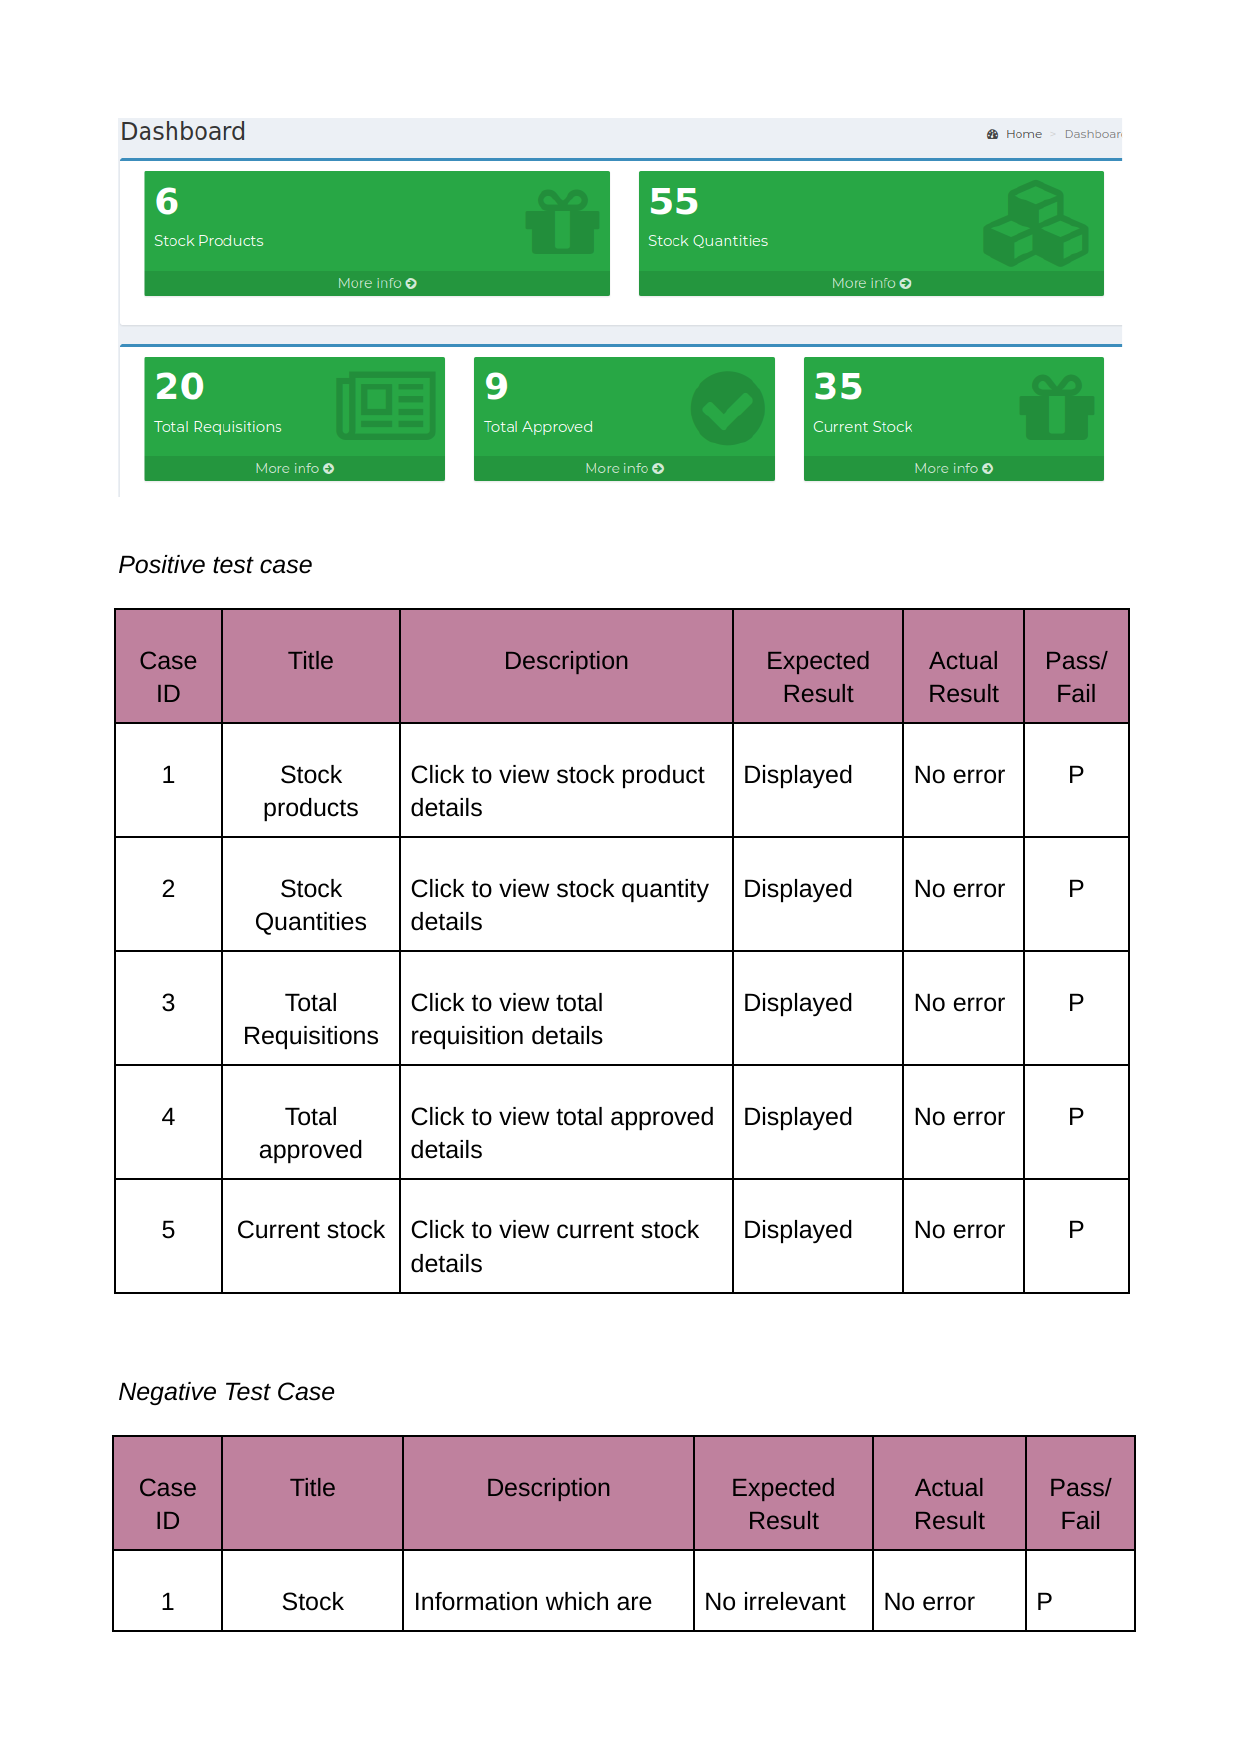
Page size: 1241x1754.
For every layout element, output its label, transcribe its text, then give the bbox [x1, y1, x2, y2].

table_cell Displayed [734, 724, 902, 836]
table_header Expected Result [695, 1437, 872, 1549]
table_cell Total Requisitions [223, 952, 399, 1064]
text Positive test case [118, 550, 1122, 579]
table_cell P [1025, 1180, 1128, 1292]
table_cell 1 [114, 1551, 221, 1630]
table_cell Stock products [223, 1551, 402, 1630]
table_header Pass/Fail [1025, 610, 1128, 722]
table_cell Stock Quantities [223, 838, 399, 950]
table_cell No error [904, 838, 1023, 950]
table_cell Stock products [223, 724, 399, 836]
table_cell P [1025, 838, 1128, 950]
table_cell Displayed [734, 1066, 902, 1178]
table_header Description [404, 1437, 693, 1549]
table_cell Click to view current stock details [401, 1180, 732, 1292]
table_cell P [1025, 724, 1128, 836]
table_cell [695, 1551, 872, 1630]
picture [118, 118, 1123, 497]
table_cell No error [904, 724, 1023, 836]
table_cell 1 [116, 724, 221, 836]
table_header Case ID [116, 610, 221, 722]
table_header Title [223, 1437, 402, 1549]
table_cell No error [904, 1066, 1023, 1178]
table_cell P [1025, 1066, 1128, 1178]
table_cell Displayed [734, 838, 902, 950]
table_header Actual Result [874, 1437, 1025, 1549]
table_cell Displayed [734, 1180, 902, 1292]
table_cell Click to view total approved details [401, 1066, 732, 1178]
table_cell Click to view stock product details [401, 724, 732, 836]
table_cell 3 [116, 952, 221, 1064]
table_header Actual Result [904, 610, 1023, 722]
table_cell 2 [116, 838, 221, 950]
table_header Description [401, 610, 732, 722]
table_cell P [1027, 1551, 1134, 1630]
table_header Case ID [114, 1437, 221, 1549]
table_cell Total approved [223, 1066, 399, 1178]
text Negative Test Case [118, 1377, 1122, 1406]
table_cell No error [874, 1551, 1025, 1630]
table_cell Click to view total requisition details [401, 952, 732, 1064]
table_cell Current stock [223, 1180, 399, 1292]
table_cell Click to view stock quantity details [401, 838, 732, 950]
table_cell 5 [116, 1180, 221, 1292]
table_cell No error [904, 952, 1023, 1064]
table_cell 4 [116, 1066, 221, 1178]
table_header Pass/Fail [1027, 1437, 1134, 1549]
table_header Title [223, 610, 399, 722]
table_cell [404, 1551, 693, 1630]
table_cell P [1025, 952, 1128, 1064]
table_header Expected Result [734, 610, 902, 722]
table_cell Displayed [734, 952, 902, 1064]
table_cell No error [904, 1180, 1023, 1292]
